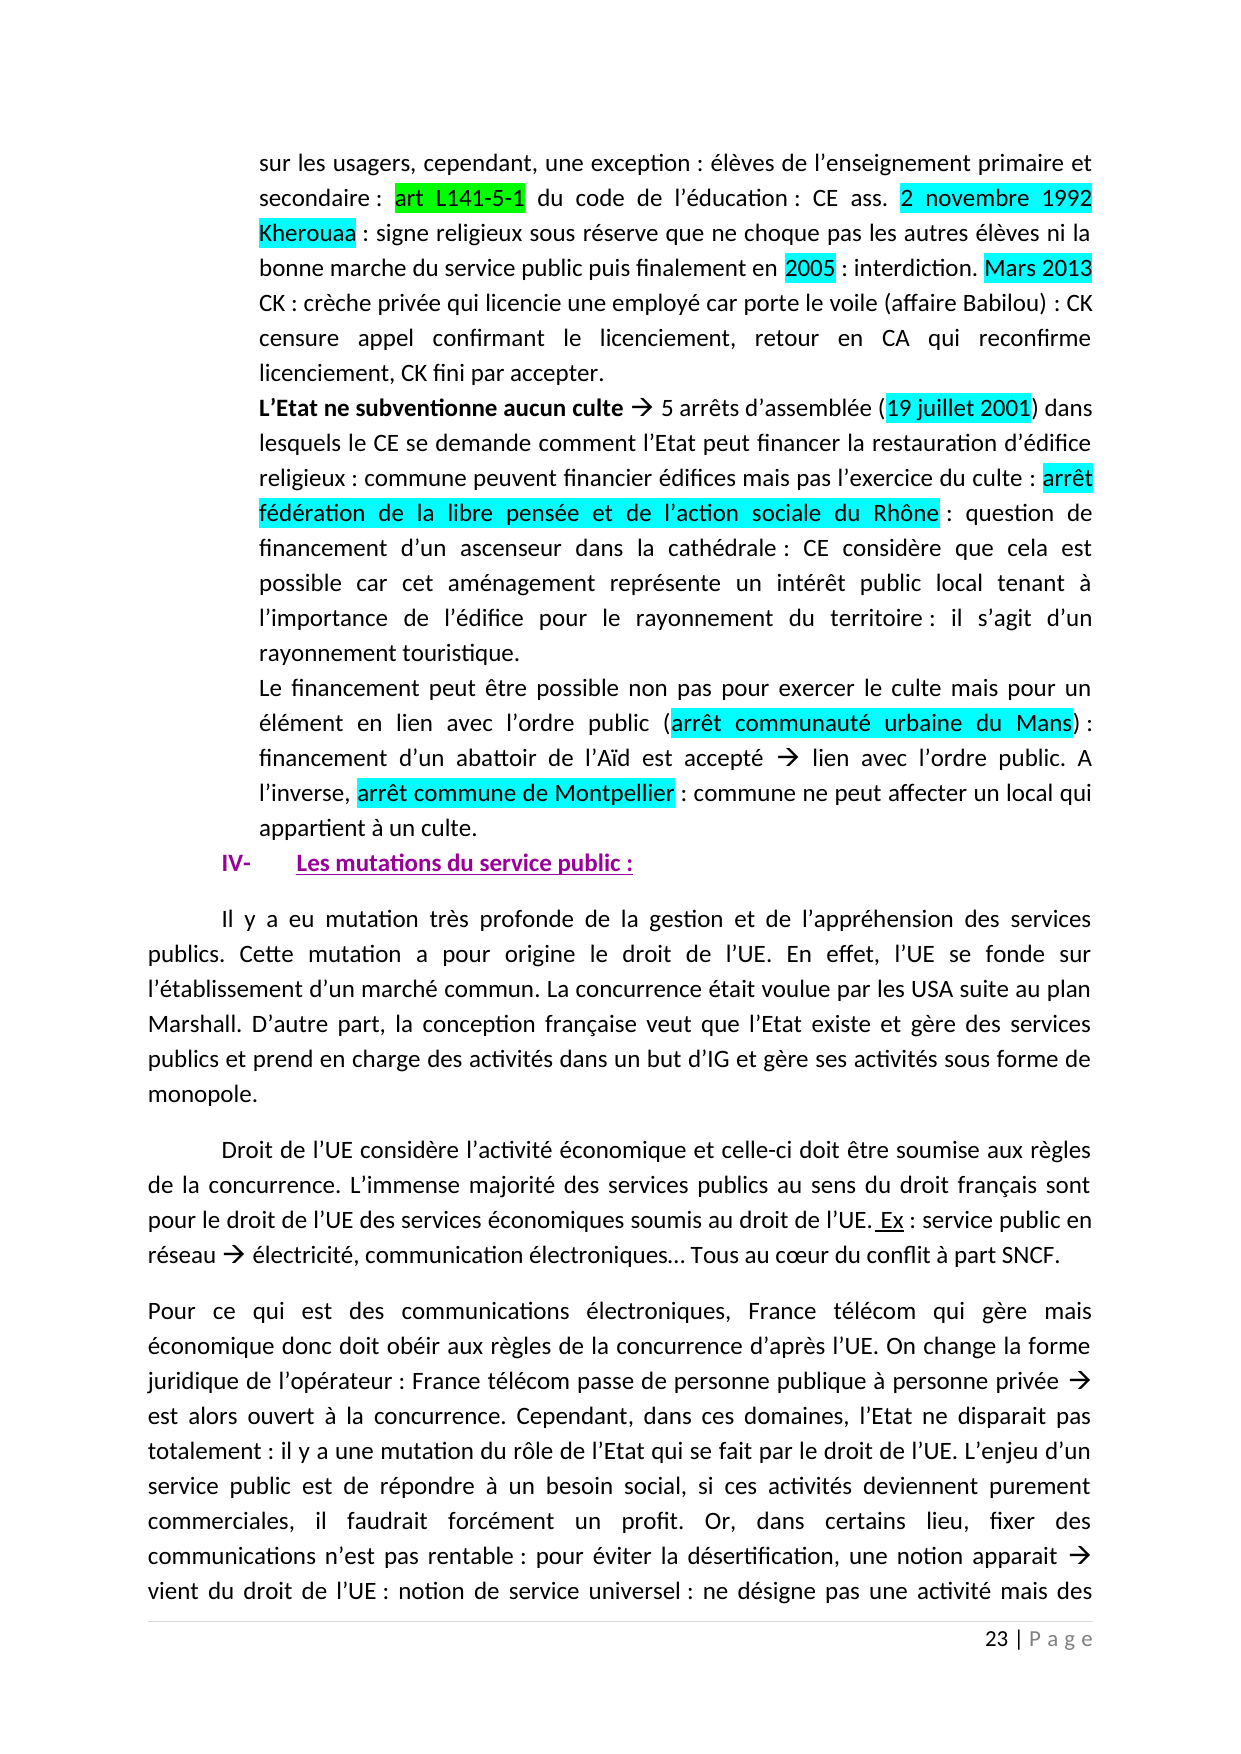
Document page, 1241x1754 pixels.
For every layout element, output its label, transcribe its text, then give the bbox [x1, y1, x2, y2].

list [259, 148, 1093, 388]
text Droit de l’UE considère l’activité économique et celle-ci doit être soumise aux règles de la concurrence. L’immense majorité des services publics au sens du droit français sont pour le droit de l’UE des services économiques soumis au droit de l’UE. Ex : service public en réseau électricité, communication électroniques… Tous au cœur du conflit à part SNCF. [148, 1134, 1093, 1270]
list Les mutations du service public : [221, 848, 1093, 878]
list Le financement peut être possible non pas pour exercer le culte mais pour un élément en lien avec l’ordre public (arrêt communauté urbaine du Mans) : financement d’un abattoir de l’Aïd est accepté lien avec l’ordre public. A l’inverse, arrêt commune de Montpellier : commune ne peut affecter un local qui appartient à un culte. [259, 673, 1093, 843]
list L’Etat ne subventionne aucun culte 5 arrêts d’assemblée (19 juillet 2001) dans lesquels le CE se demande comment l’Etat peut financer la restauration d’édifice religieux : commune peuvent financier édifices mais pas l’exercice du culte : arrêt fédération de la libre pensée et de l’action sociale du Rhône : question de financement d’un ascenseur dans la cathédrale : CE considère que cela est possible car cet aménagement représente un intérêt public local tenant à l’importance de l’édifice pour le rayonnement du territoire : il s’agit d’un rayonnement touristique. [259, 393, 1093, 668]
text Il y a eu mutation très profonde de la gestion et de l’appréhension des services publics. Cette mutation a pour origine le droit de l’UE. En effet, l’UE se fonde sur l’établissement d’un marché commun. La concurrence était voulue par les USA suite au plan Marshall. D’autre part, la conception française veut que l’Etat existe et gère des services publics et prend en charge des activités dans un but d’IG et gère ses activités sous forme de monopole. [148, 903, 1093, 1109]
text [148, 1295, 1093, 1606]
